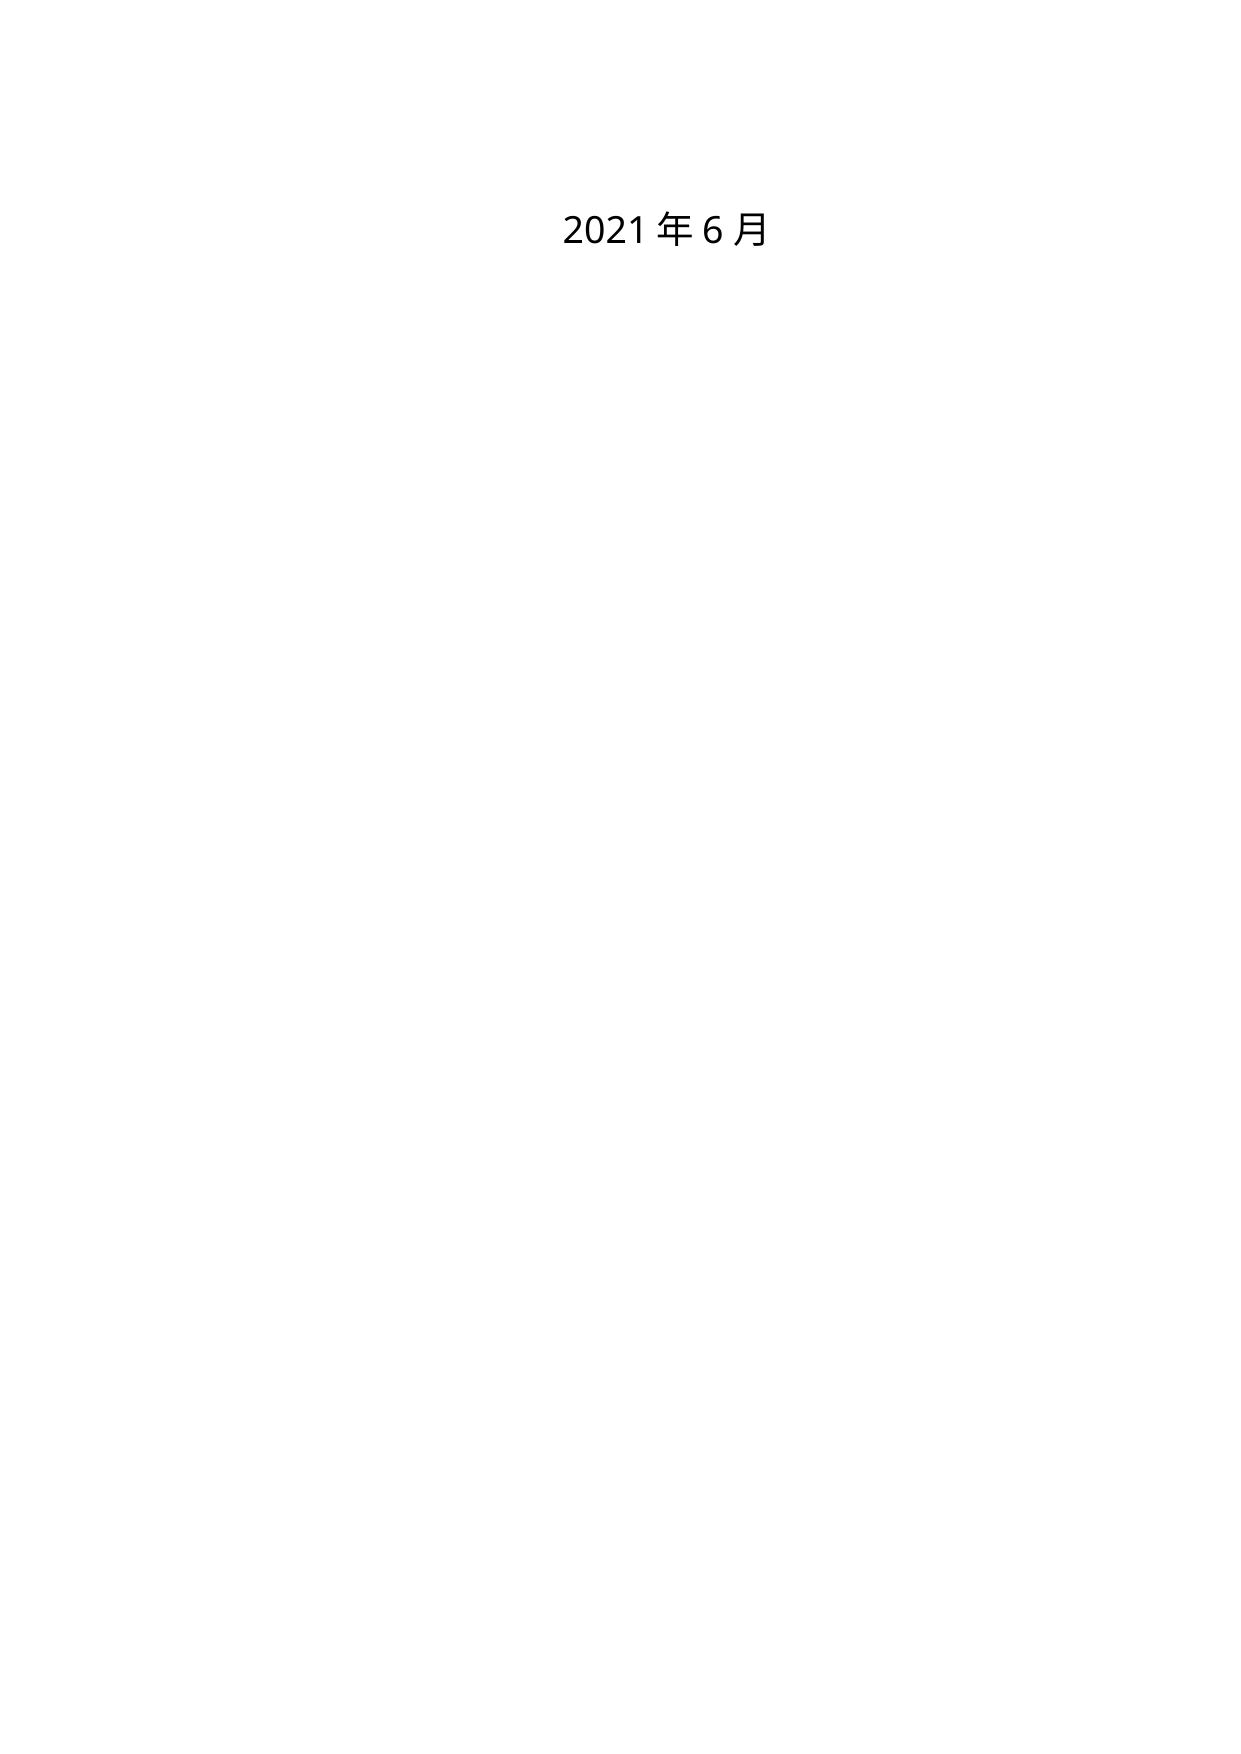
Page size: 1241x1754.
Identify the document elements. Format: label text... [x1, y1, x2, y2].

text 2021年 6 月 [562, 194, 1053, 259]
